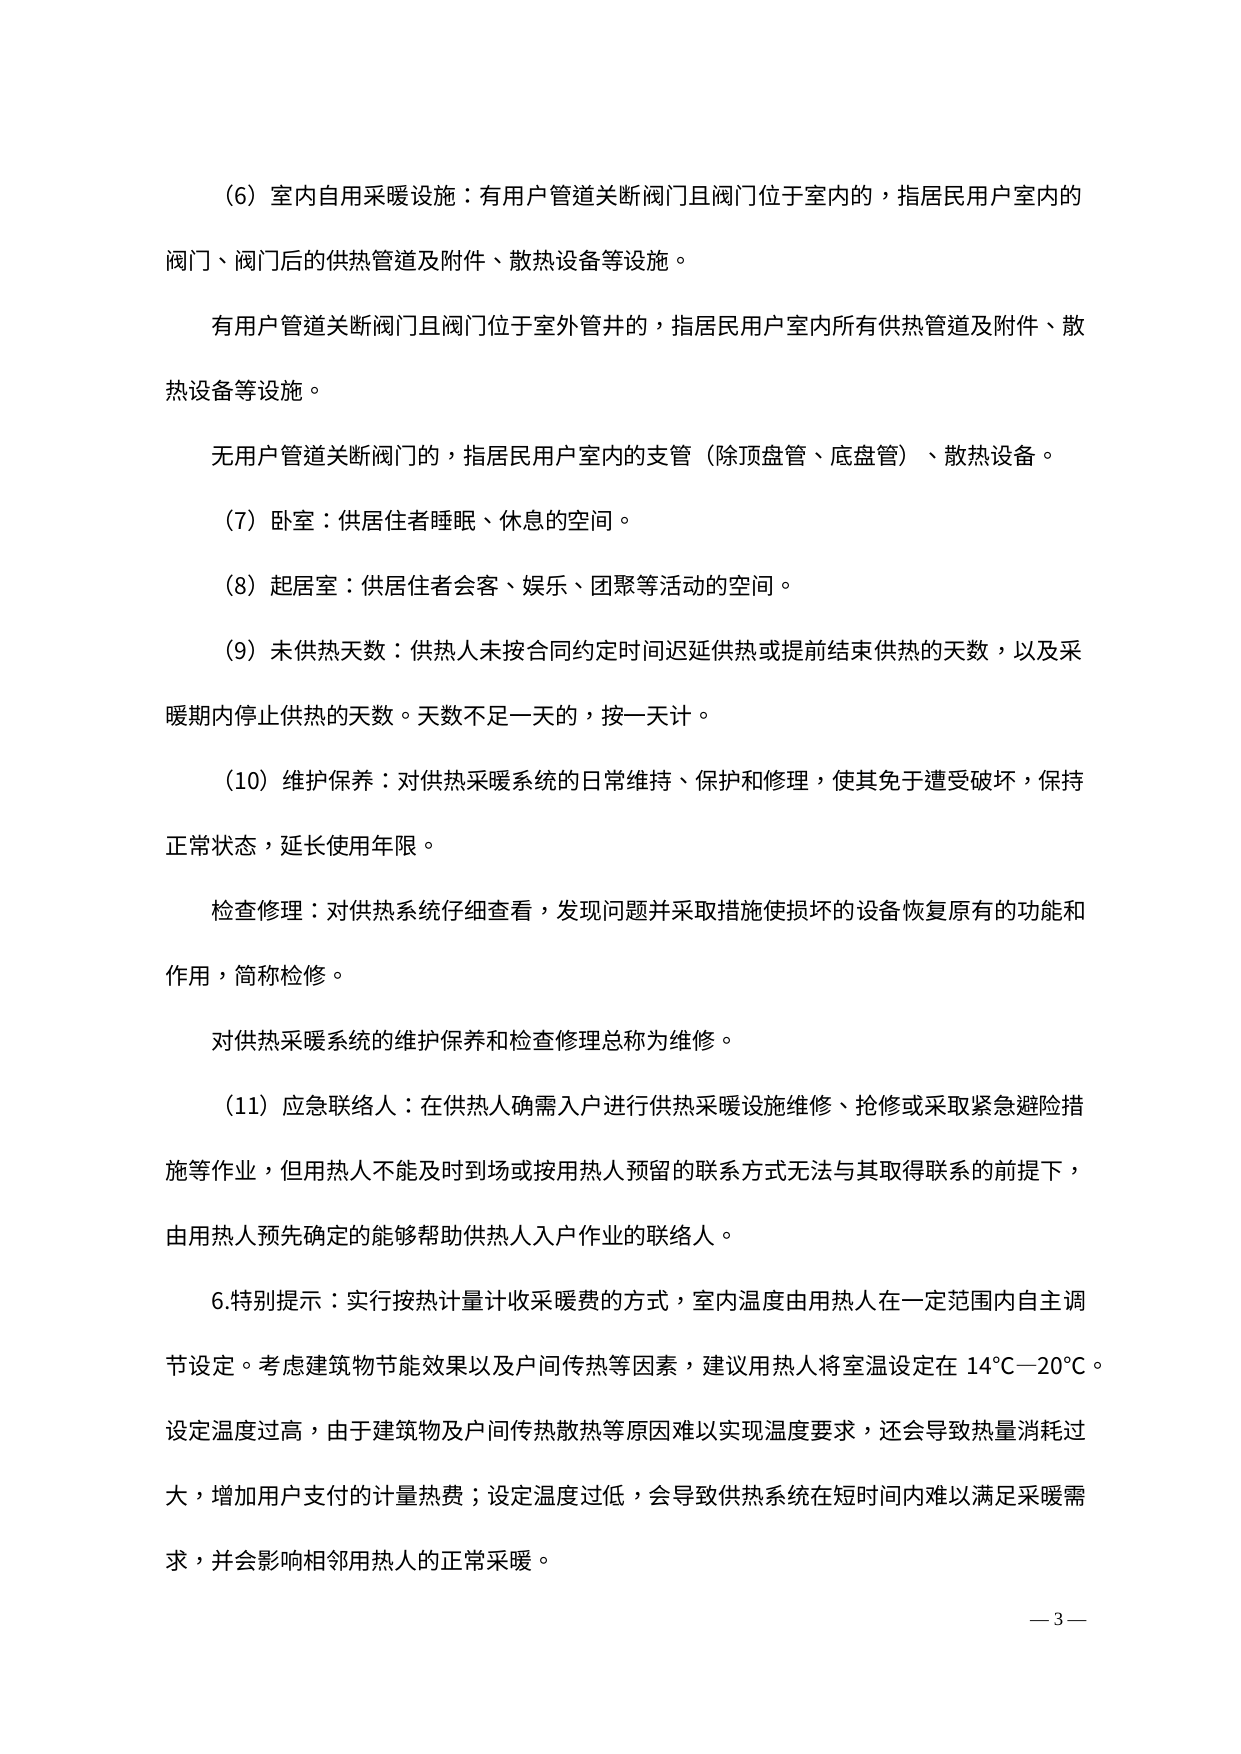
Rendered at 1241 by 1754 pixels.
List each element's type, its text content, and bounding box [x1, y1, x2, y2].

text 对供热采暖系统的维护保养和检查修理总称为维修。 [165, 1007, 1087, 1072]
text （11）应急联络人：在供热人确需入户进行供热采暖设施维修、抢修或采取紧急避险措施等作业，但用热人不能及时到场或按用热人预留的联系方式无法与其取得联系的前提下，由用热人预先确定的能够帮助供热人入户作业的联络人。 [165, 1072, 1087, 1267]
text （7）卧室：供居住者睡眠、休息的空间。 [165, 487, 1087, 552]
text 无用户管道关断阀门的，指居民用户室内的支管（除顶盘管、底盘管）、散热设备。 [165, 422, 1087, 487]
text 有用户管道关断阀门且阀门位于室外管井的，指居民用户室内所有供热管道及附件、散热设备等设施。 [165, 292, 1087, 422]
text 6.特别提示：实行按热计量计收采暖费的方式，室内温度由用热人在一定范围内自主调节设定。考虑建筑物节能效果以及户间传热等因素，建议用热人将室温设定在14℃—20℃。设定温度过高，由于建筑物及户间传热散热等原因难以实现温度要求，还会导致热量消耗过大，增加用户支付的计量热费；设定温度过低，会导致供热系统在短时间内难以满足采暖需求，并会影响相邻用热人的正常采暖。 [165, 1267, 1087, 1592]
text （9）未供热天数：供热人未按合同约定时间迟延供热或提前结束供热的天数，以及采暖期内停止供热的天数。天数不足一天的，按一天计。 [165, 617, 1087, 747]
text （6）室内自用采暖设施：有用户管道关断阀门且阀门位于室内的，指居民用户室内的阀门、阀门后的供热管道及附件、散热设备等设施。 [165, 162, 1087, 292]
text （8）起居室：供居住者会客、娱乐、团聚等活动的空间。 [165, 552, 1087, 617]
text （10）维护保养：对供热采暖系统的日常维持、保护和修理，使其免于遭受破坏，保持正常状态，延长使用年限。 [165, 747, 1087, 877]
text 检查修理：对供热系统仔细查看，发现问题并采取措施使损坏的设备恢复原有的功能和作用，简称检修。 [165, 877, 1087, 1007]
